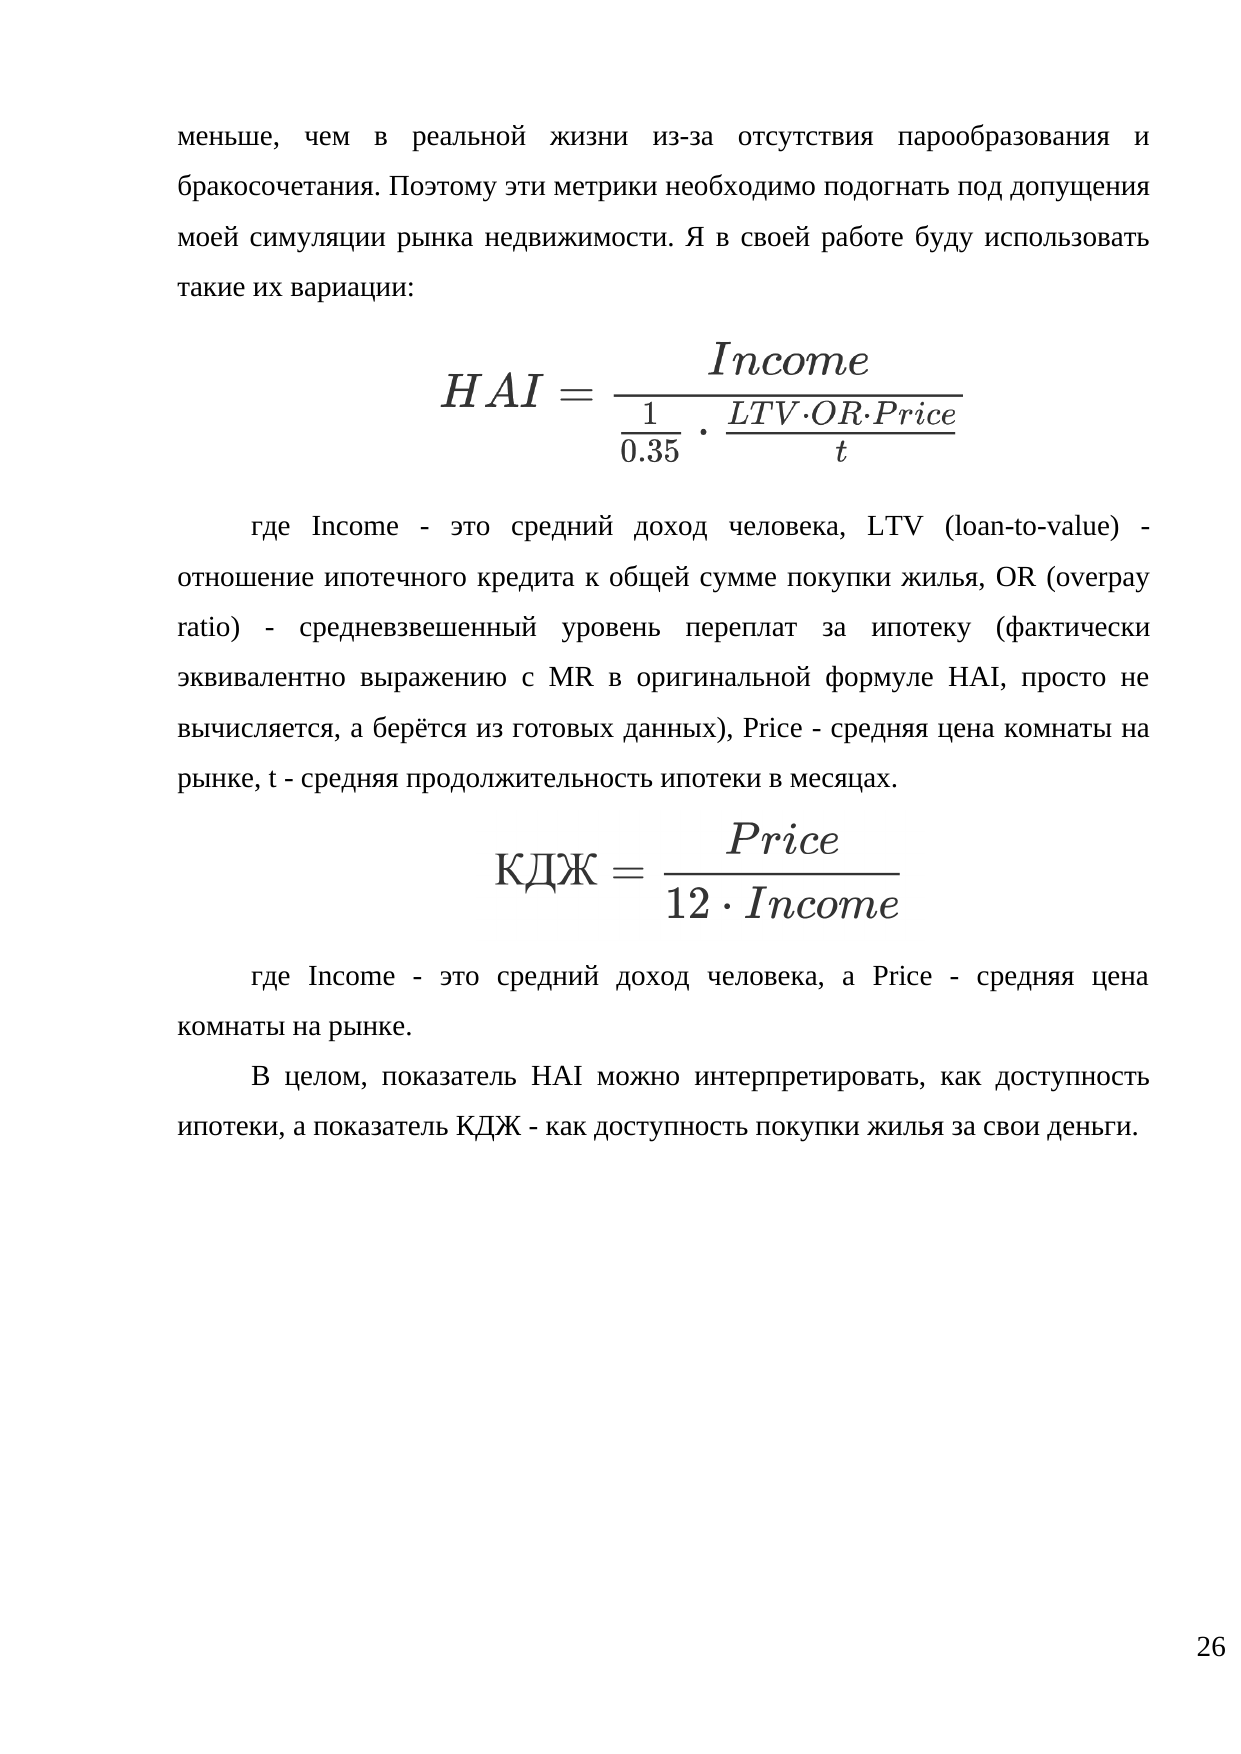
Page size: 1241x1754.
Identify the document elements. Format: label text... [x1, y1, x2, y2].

picture [419, 319, 983, 492]
text где Income - это средний доход человека, а Price - средняя цена комнаты на рынке. [177, 958, 1151, 1041]
text В целом, показатель HAI можно интерпретировать, как доступность ипотеки, а показатель КДЖ - как доступность покупки жилья за свои деньги. [177, 1058, 1151, 1142]
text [177, 118, 1151, 302]
text где Income - это средний доход человека, LTV (loan-to-value) - отношение ипотечного кредита к общей сумме покупки жилья, OR (overpay ratio) - средневзвешенный уровень переплат за ипотеку (фактически эквивалентно выражению с MR в оригинальной формуле HAI, просто не вычисляется, а берётся из готовых данных), Price - средняя цена комнаты на рынке, t - средняя продолжительность ипотеки в месяцах. [177, 508, 1151, 793]
picture [476, 810, 926, 941]
